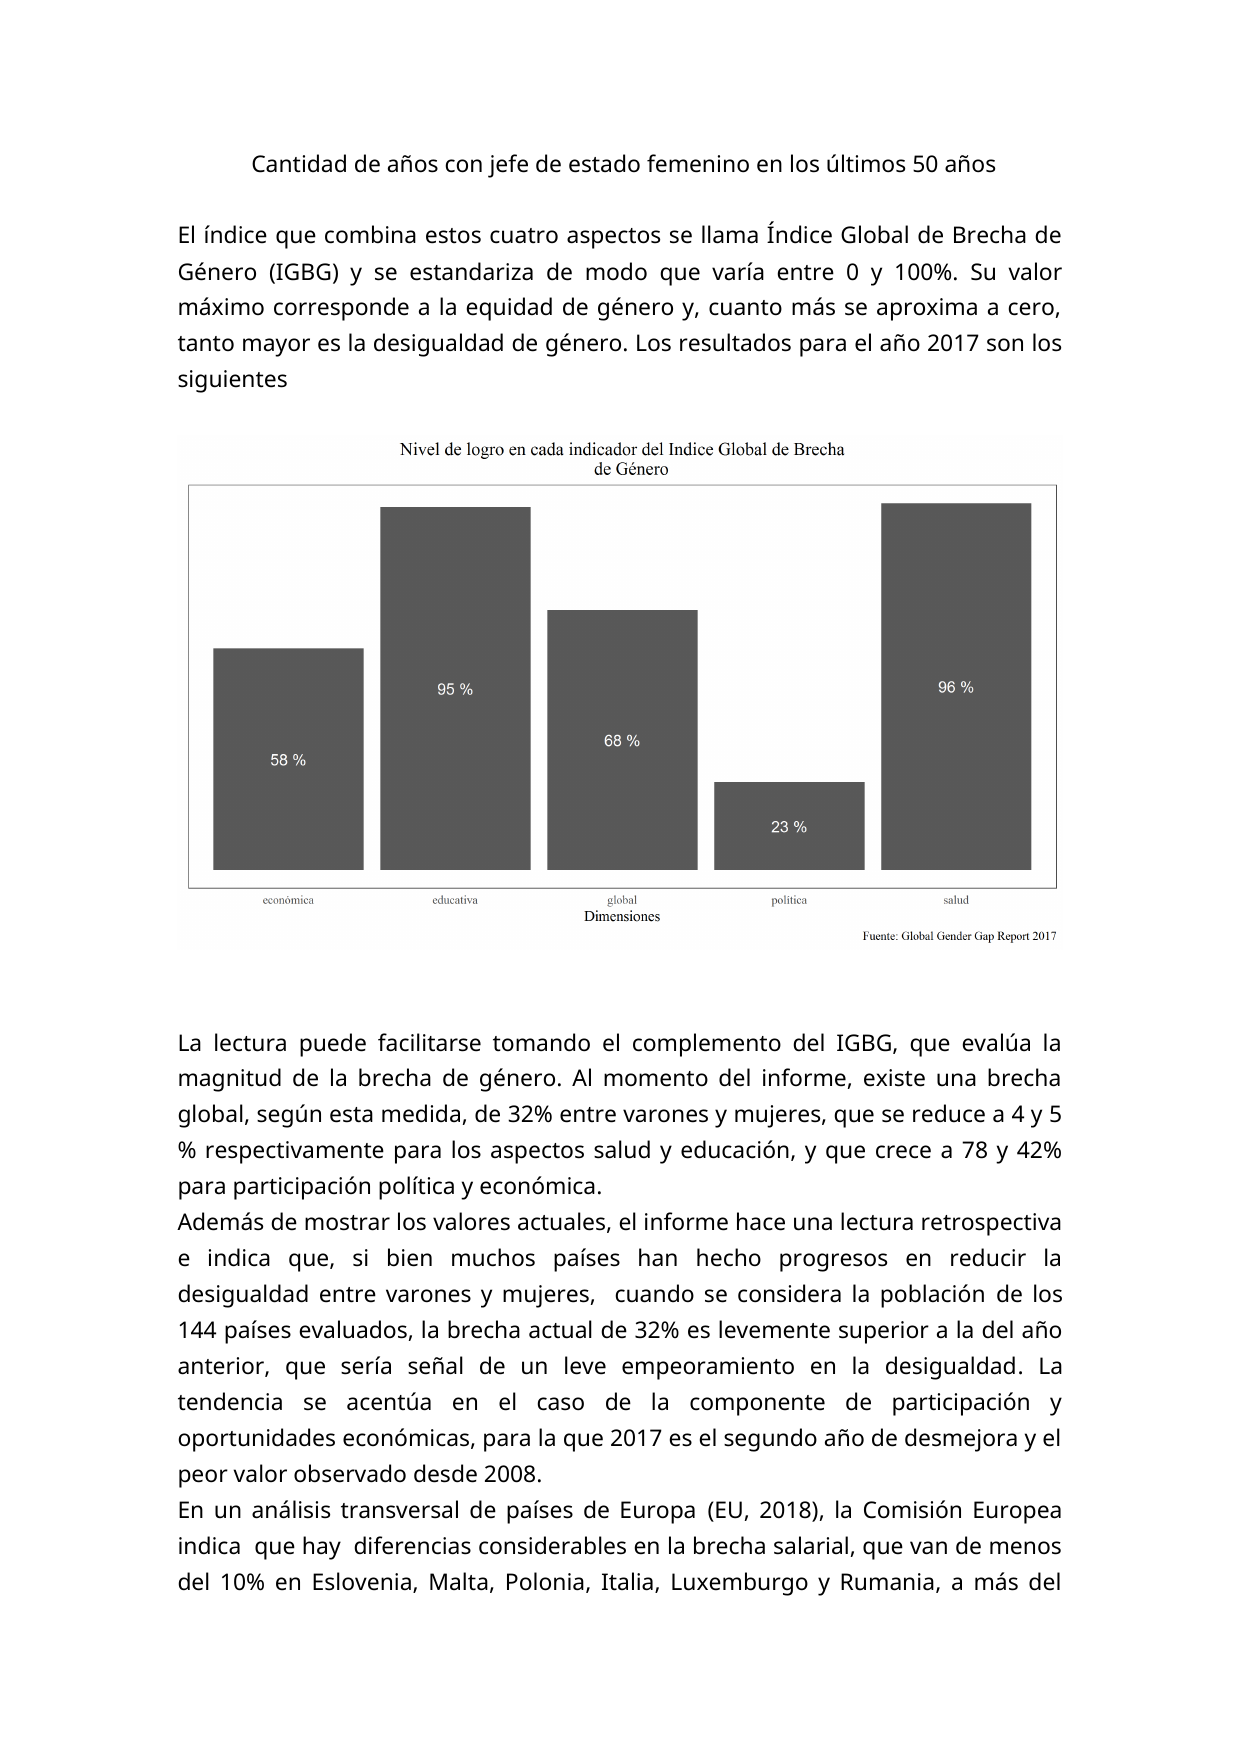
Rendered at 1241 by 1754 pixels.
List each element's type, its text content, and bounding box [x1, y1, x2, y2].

text Además de mostrar los valores actuales, el informe hace una lectura retrospectiva e indica que, si bien muchos países han hecho progresos en reducir la desigualdad entre varones y mujeres, cuando se considera la población de los 144 países evaluados, la brecha actual de 32% es levemente superior a la del año anterior, que sería señal de un leve empeoramiento en la desigualdad. La tendencia se acentúa en el caso de la componente de participación y oportunidades económicas, para la que 2017 es el segundo año de desmejora y el peor valor observado desde 2008. [177, 1206, 1063, 1489]
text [177, 1494, 1063, 1597]
picture [177, 435, 1064, 950]
text Cantidad de años con jefe de estado femenino en los últimos 50 años [177, 148, 1063, 179]
text La lectura puede facilitarse tomando el complemento del IGBG, que evalúa la magnitud de la brecha de género. Al momento del informe, existe una brecha global, según esta medida, de 32% entre varones y mujeres, que se reduce a 4 y 5 % respectivamente para los aspectos salud y educación, y que crece a 78 y 42% para participación política y económica. [177, 1026, 1063, 1201]
text El índice que combina estos cuatro aspectos se llama Índice Global de Brecha de Género (IGBG) y se estandariza de modo que varía entre 0 y 100%. Su valor máximo corresponde a la equidad de género y, cuanto más se aproxima a cero, tanto mayor es la desigualdad de género. Los resultados para el año 2017 son los siguientes [177, 219, 1063, 394]
